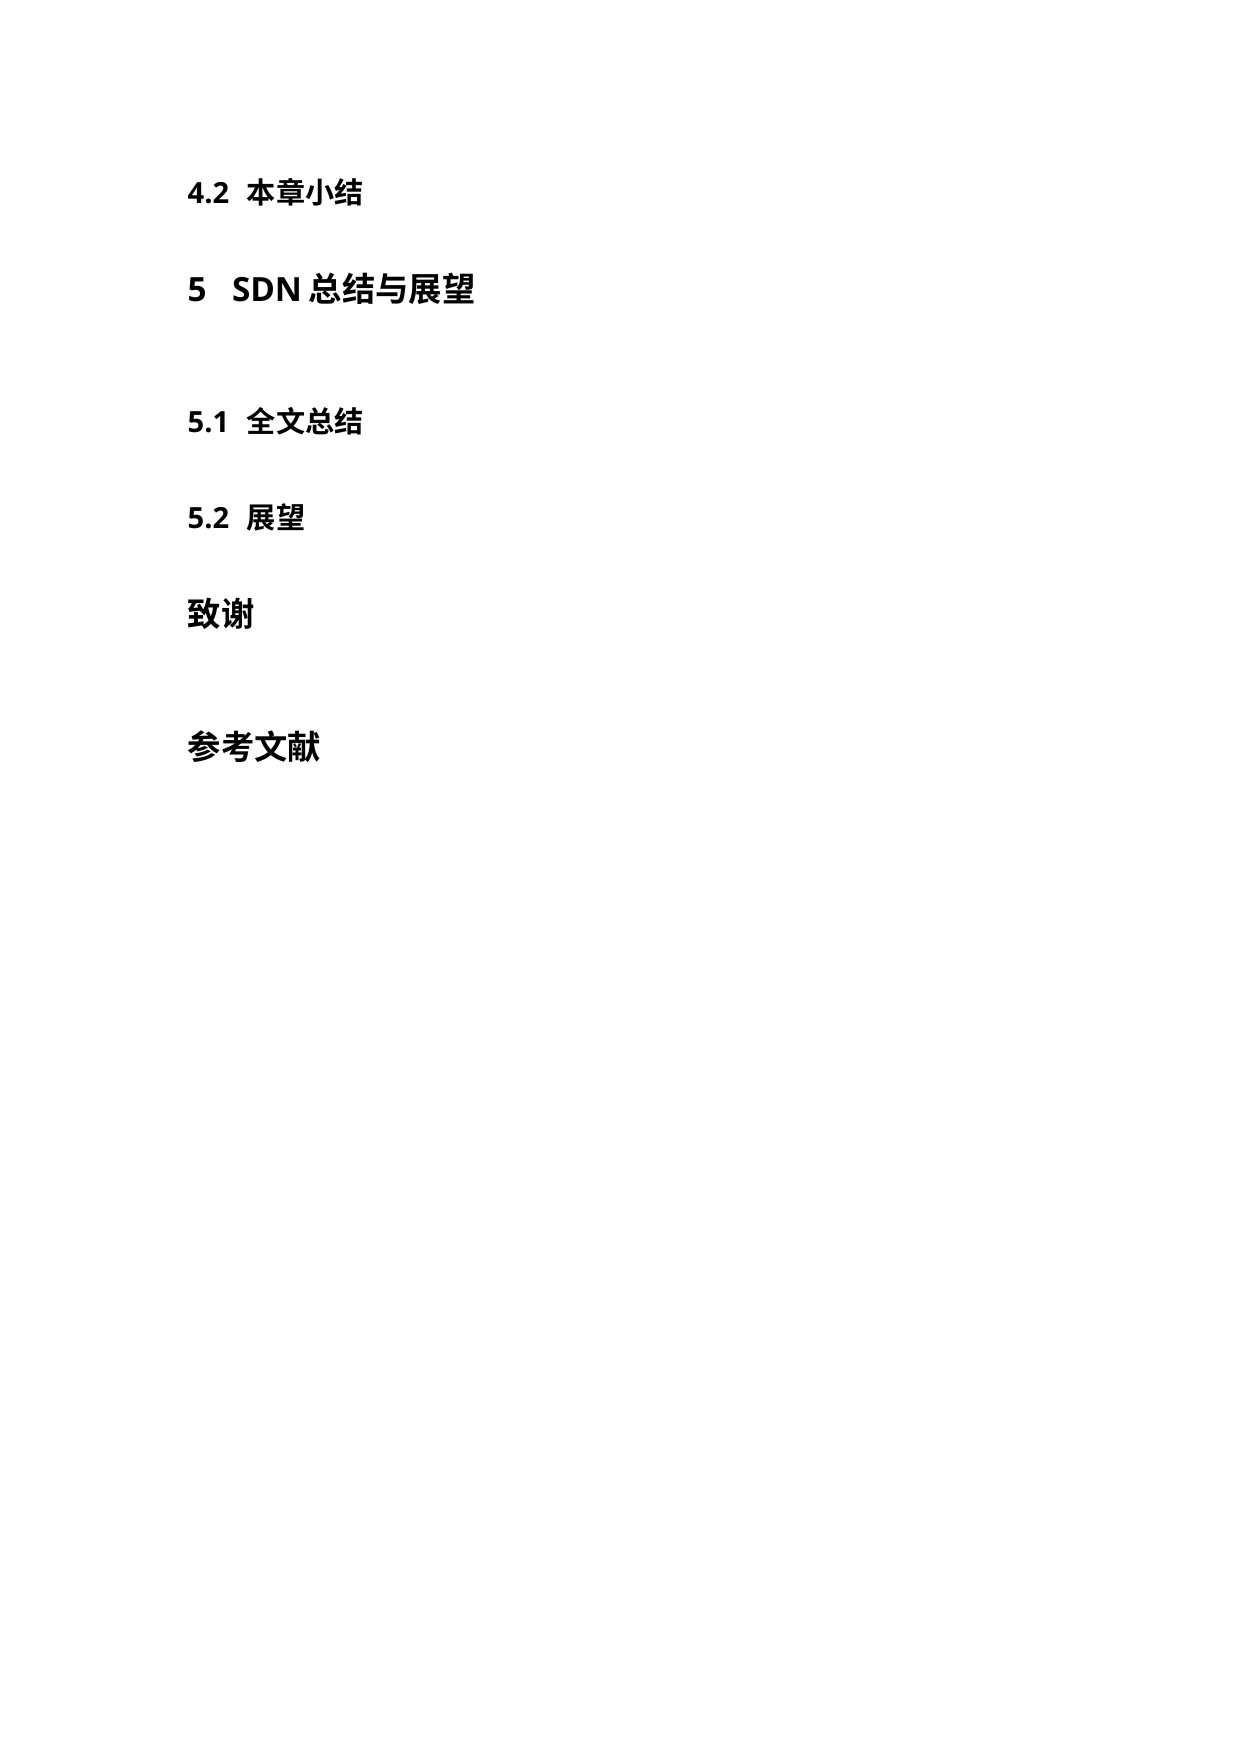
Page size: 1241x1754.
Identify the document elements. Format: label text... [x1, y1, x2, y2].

subtitle 致谢 [187, 579, 1053, 644]
subtitle 全文总结 [187, 387, 1053, 452]
subtitle 参考文献 [187, 712, 1053, 777]
subtitle 展望 [187, 483, 1053, 548]
subtitle 本章小结 [187, 158, 1053, 223]
subtitle SDN总结与展望 [187, 254, 1053, 319]
